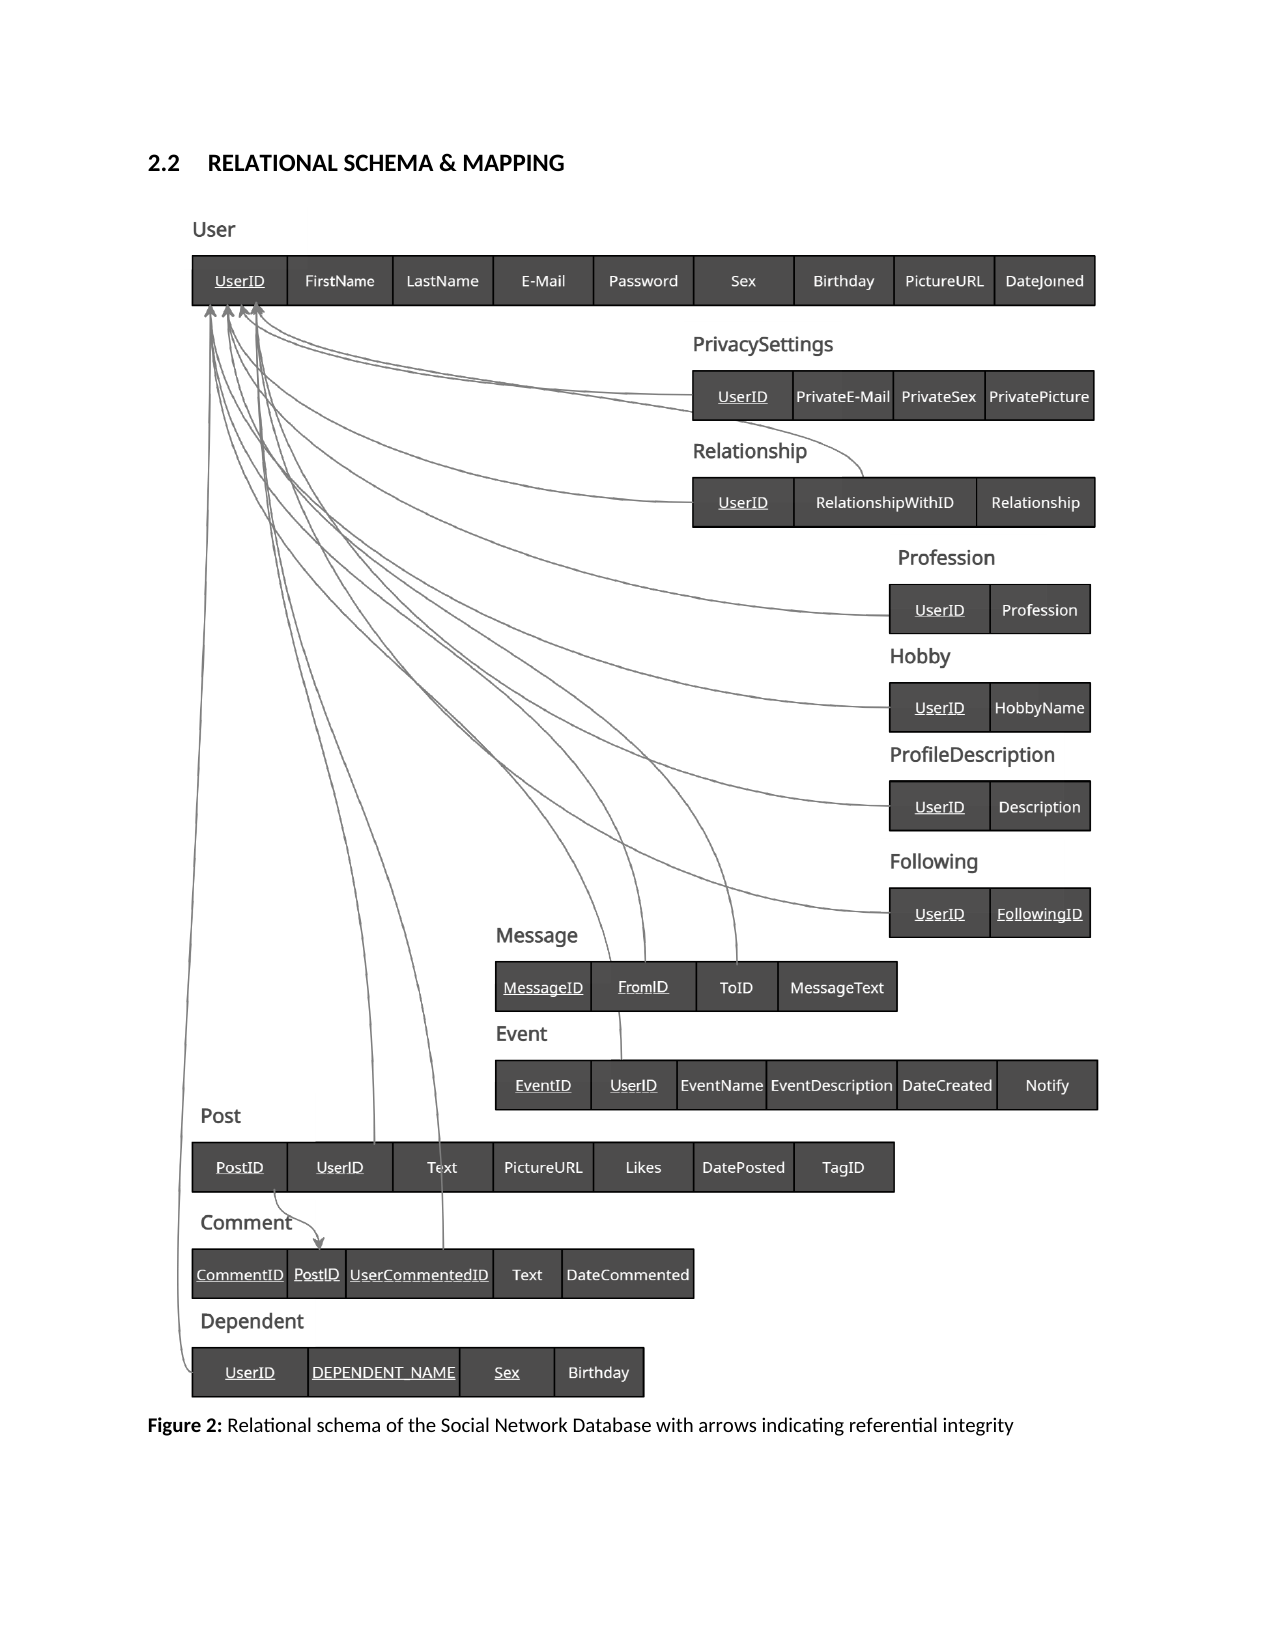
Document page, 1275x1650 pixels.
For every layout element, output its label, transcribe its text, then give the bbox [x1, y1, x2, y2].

subtitle RELATIONAL SCHEMA & MAPPING [148, 148, 1127, 178]
text Figure 2: Relational schema of the Social Network Database with arrows indicating referential integrity [148, 1412, 1127, 1438]
picture [161, 190, 1114, 1413]
